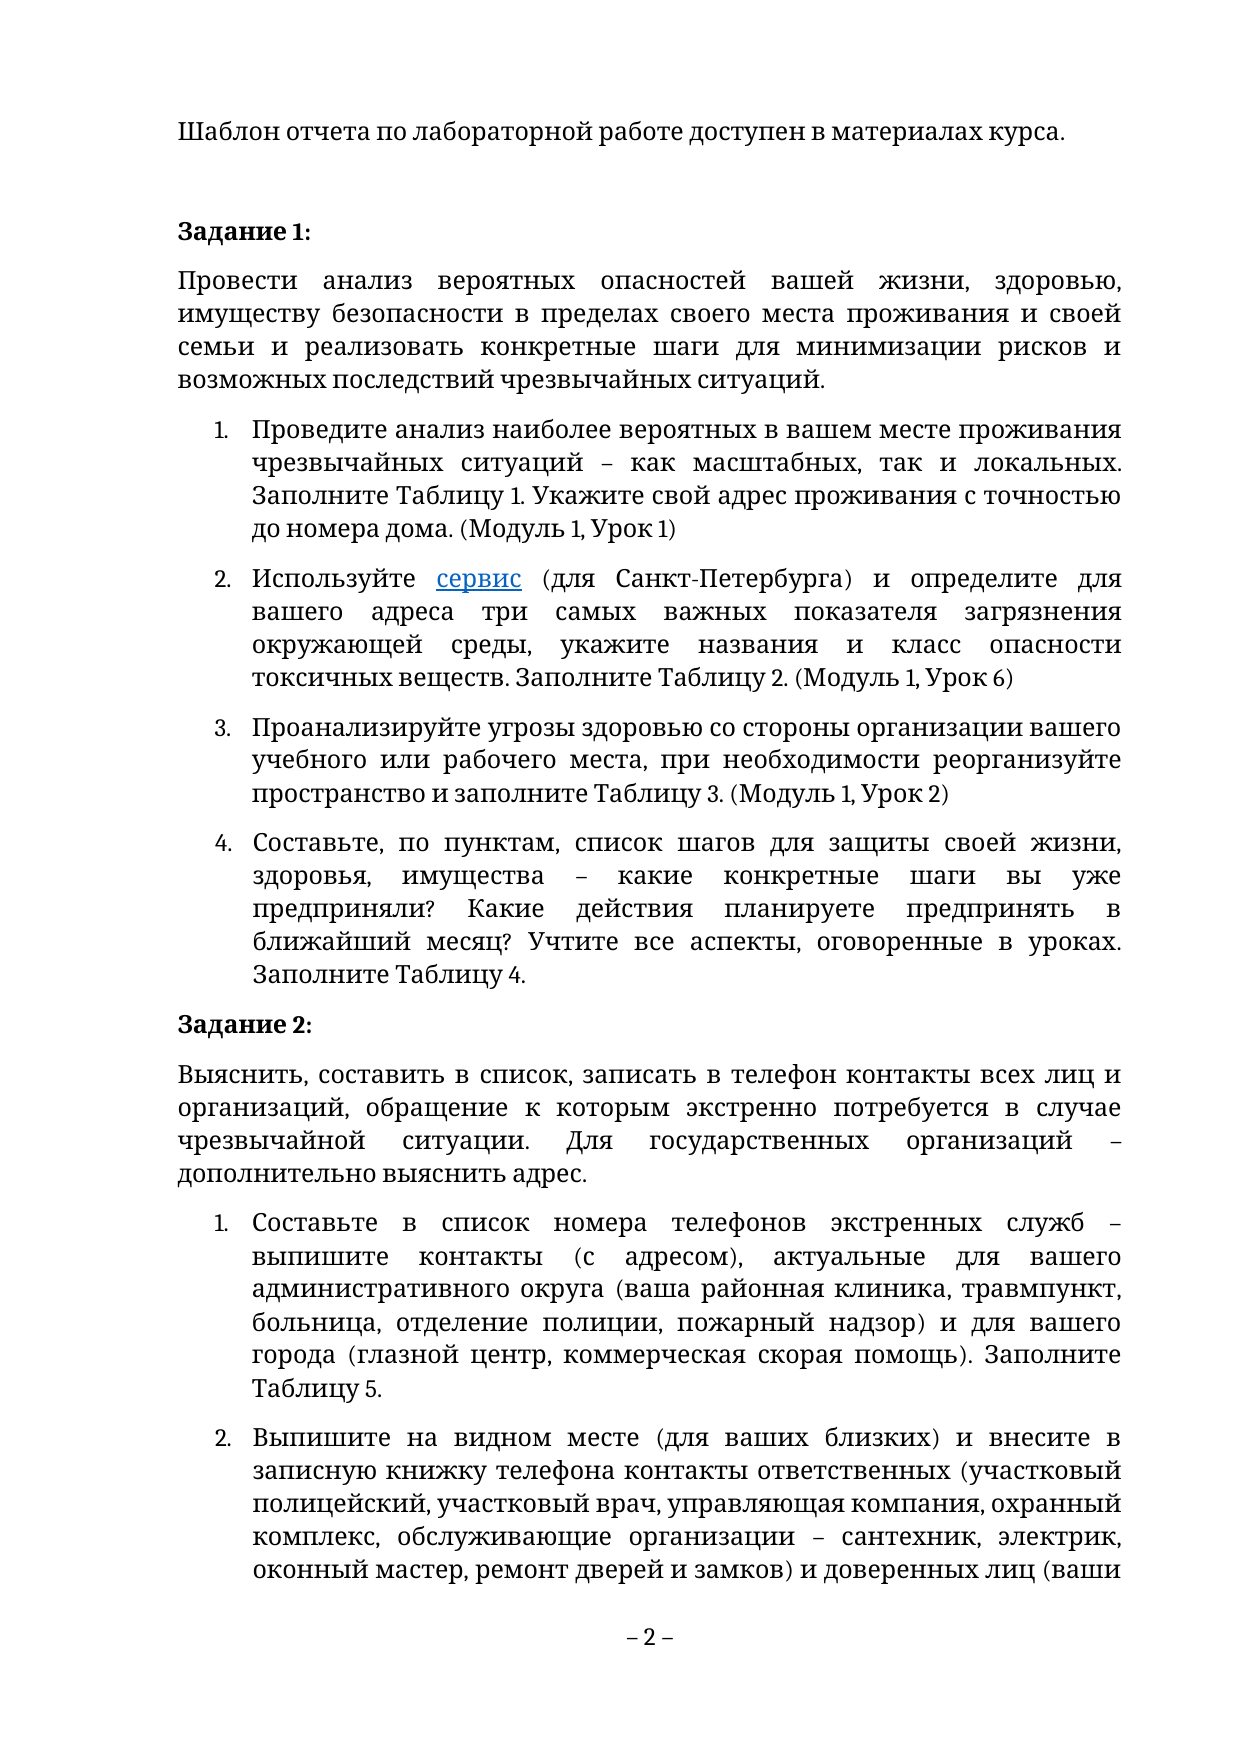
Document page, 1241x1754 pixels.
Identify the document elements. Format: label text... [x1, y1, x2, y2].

text Задание 2: [177, 1011, 1122, 1040]
text Провести анализ вероятных опасностей вашей жизни, здоровью, имуществу безопасности в пределах своего места проживания и своей семьи и реализовать конкретные шаги для минимизации рисков и возможных последствий чрезвычайных ситуаций. [177, 267, 1122, 395]
list Составьте, по пунктам, список шагов для защиты своей жизни, здоровья, имущества – какие конкретные шаги вы уже предприняли? Какие действия планируете предпринять в ближайший месяц? Учтите все аспекты, оговоренные в уроках. Заполните Таблицу 4. [215, 829, 1122, 990]
text Задание 1: [177, 217, 1122, 246]
text Выяснить, составить в список, записать в телефон контакты всех лиц и организаций, обращение к которым экстренно потребуется в случае чрезвычайной ситуации. Для государственных организаций – дополнительно выяснить адрес. [177, 1061, 1122, 1188]
list Составьте в список номера телефонов экстренных служб – выпишите контакты (с адресом), актуальные для вашего административного округа (ваша районная клиника, травмпункт, больница, отделение полиции, пожарный надзор) и для вашего города (глазной центр, коммерческая скорая помощь). Заполните Таблицу 5. [214, 1209, 1122, 1403]
list Проанализируйте угрозы здоровью со стороны организации вашего учебного или рабочего места, при необходимости реорганизуйте пространство и заполните Таблицу 3. (Модуль 1, Урок 2) [214, 713, 1122, 808]
list Используйте сервис (для Санкт-Петербурга) и определите для вашего адреса три самых важных показателя загрязнения окружающей среды, укажите названия и класс опасности токсичных веществ. Заполните Таблицу 2. (Модуль 1, Урок 6) [214, 565, 1122, 692]
text Шаблон отчета по лабораторной работе доступен в материалах курса. [177, 118, 1122, 147]
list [215, 1424, 1122, 1585]
list Проведите анализ наиболее вероятных в вашем месте проживания чрезвычайных ситуаций – как масштабных, так и локальных. Заполните Таблицу 1. Укажите свой адрес проживания с точностью до номера дома. (Модуль 1, Урок 1) [214, 416, 1122, 544]
